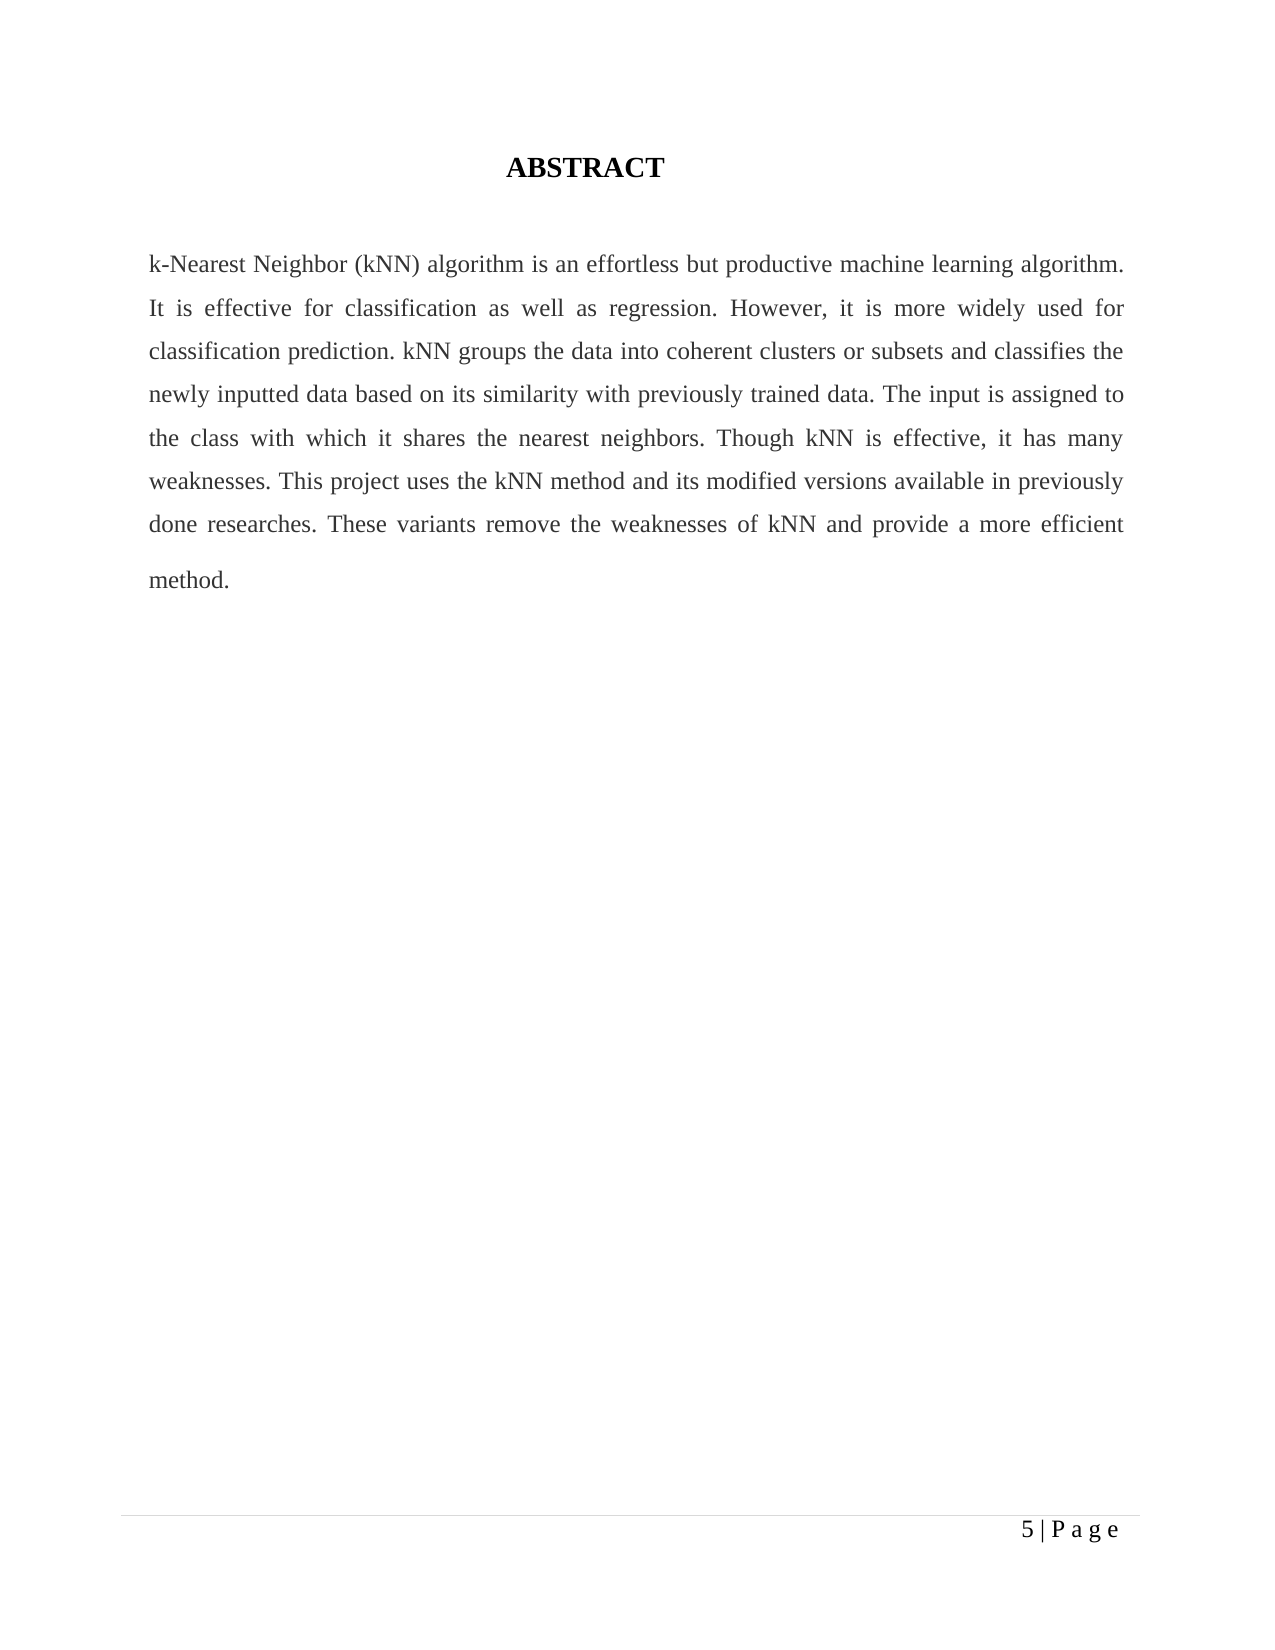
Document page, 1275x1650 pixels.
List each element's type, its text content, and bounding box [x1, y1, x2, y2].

text k-Nearest Neighbor (kNN) algorithm is an effortless but productive machine learning algorithm. It is effective for classification as well as regression. However, it is more widely used for classification prediction. kNN groups the data into coherent clusters or subsets and classifies the newly inputted data based on its similarity with previously trained data. The input is assigned to the class with which it shares the nearest neighbors. Though kNN is effective, it has many weaknesses. This project uses the kNN method and its modified versions available in previously done researches. These variants remove the weaknesses of kNN and provide a more efficient method. [148, 436, 1125, 596]
text ABSTRACT [148, 150, 1125, 183]
text k-Nearest Neighbor (kNN) algorithm is an effortless but productive machine learning algorithm. It is effective for classification as well as regression. However, it is more widely used for classification prediction. kNN groups the data into coherent clusters or subsets and classifies the newly inputted data based on its similarity with previously trained data. The input is assigned to the class with which it shares the nearest neighbors. Though kNN is effective, it has many weaknesses. This project uses the kNN method and its modified versions available in previously done researches. These variants remove the weaknesses of kNN and provide a more efficient method. [148, 249, 1125, 435]
